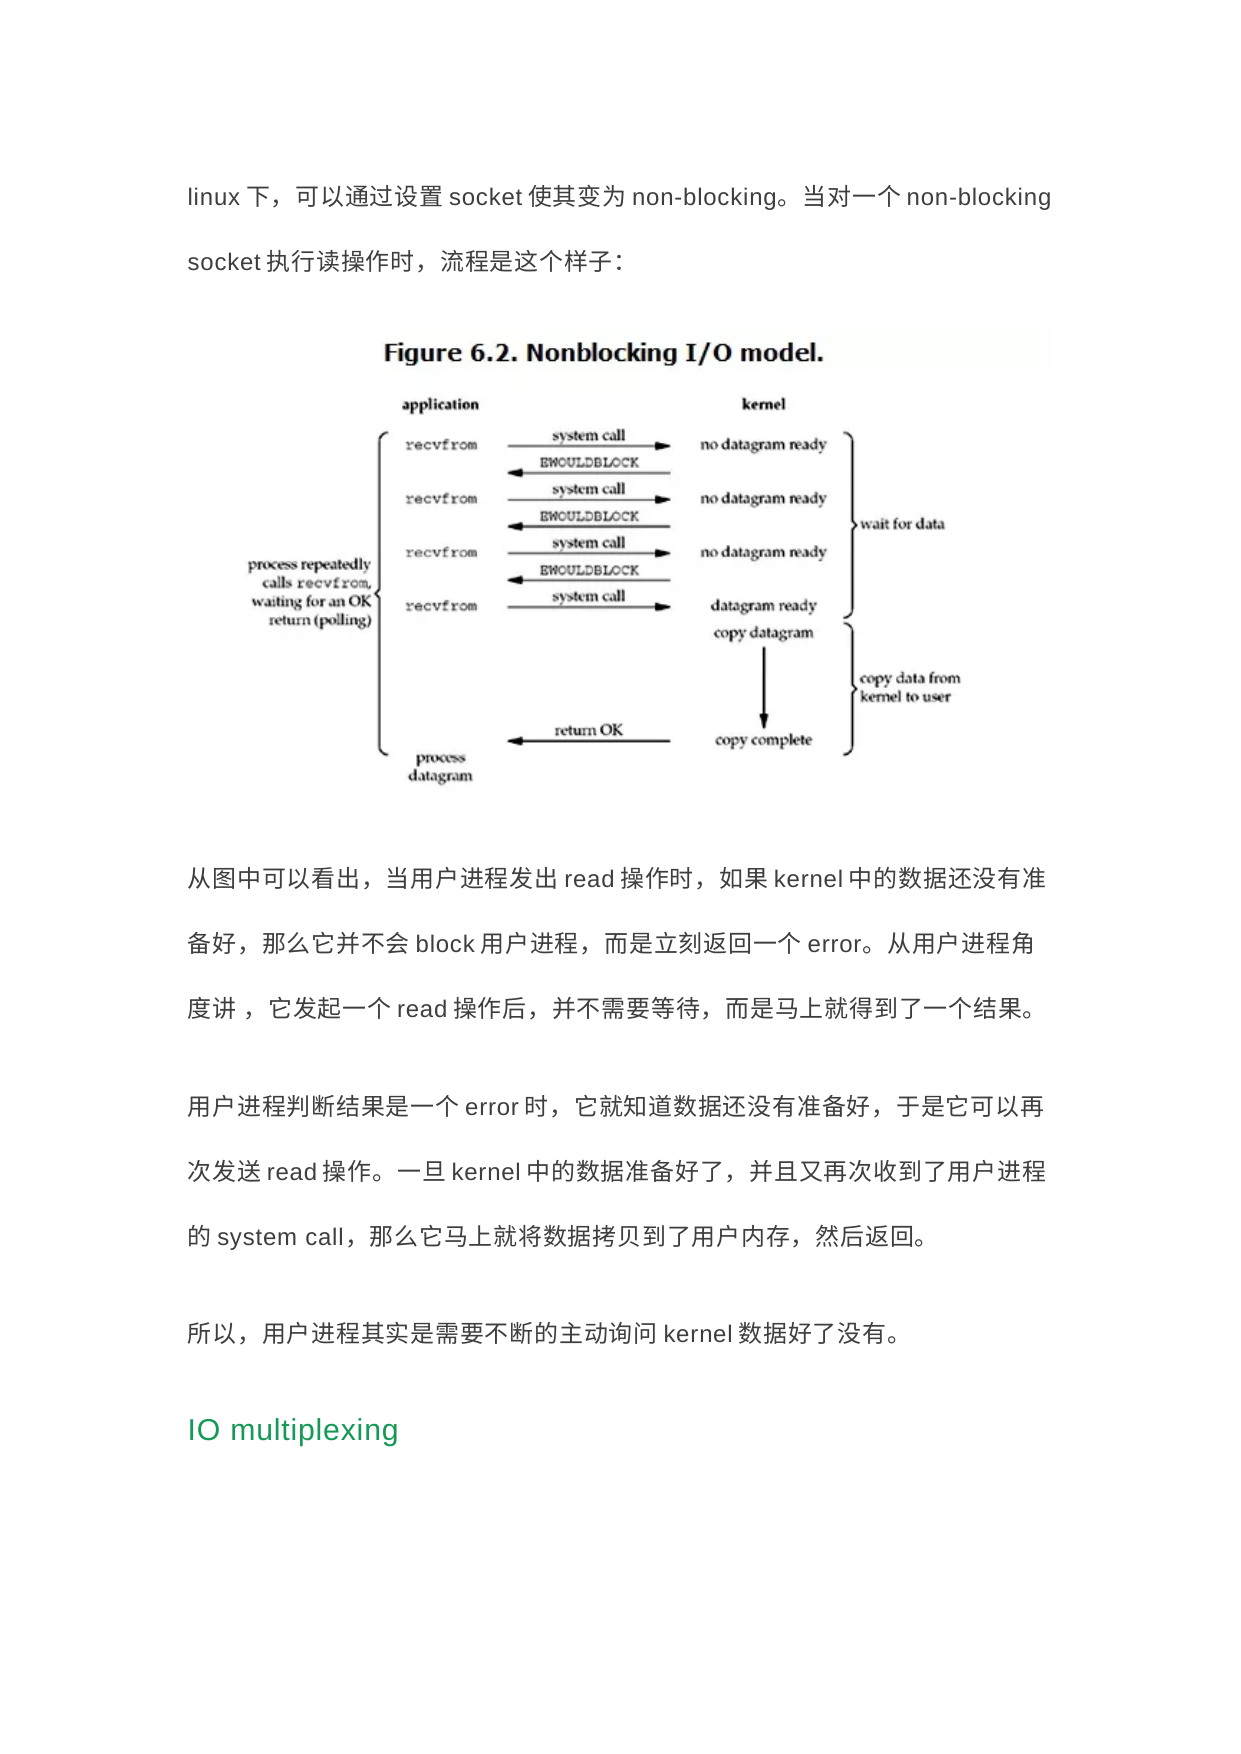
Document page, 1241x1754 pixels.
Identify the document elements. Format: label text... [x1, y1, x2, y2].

text linux下，可以通过设置socket使其变为non-blocking。当对一个non-blocking socket执行读操作时，流程是这个样子： [187, 162, 1053, 292]
subtitle IO multiplexing [187, 1397, 1053, 1462]
picture [187, 324, 1053, 803]
text 从图中可以看出，当用户进程发出read操作时，如果kernel中的数据还没有准备好，那么它并不会block用户进程，而是立刻返回一个error。从用户进程角度讲 ，它发起一个read操作后，并不需要等待，而是马上就得到了一个结果。 [187, 844, 1053, 1039]
text 所以，用户进程其实是需要不断的主动询问kernel数据好了没有。 [187, 1299, 1053, 1364]
text 用户进程判断结果是一个error时，它就知道数据还没有准备好，于是它可以再次发送read操作。一旦kernel中的数据准备好了，并且又再次收到了用户进程的system call，那么它马上就将数据拷贝到了用户内存，然后返回。 [187, 1072, 1053, 1267]
